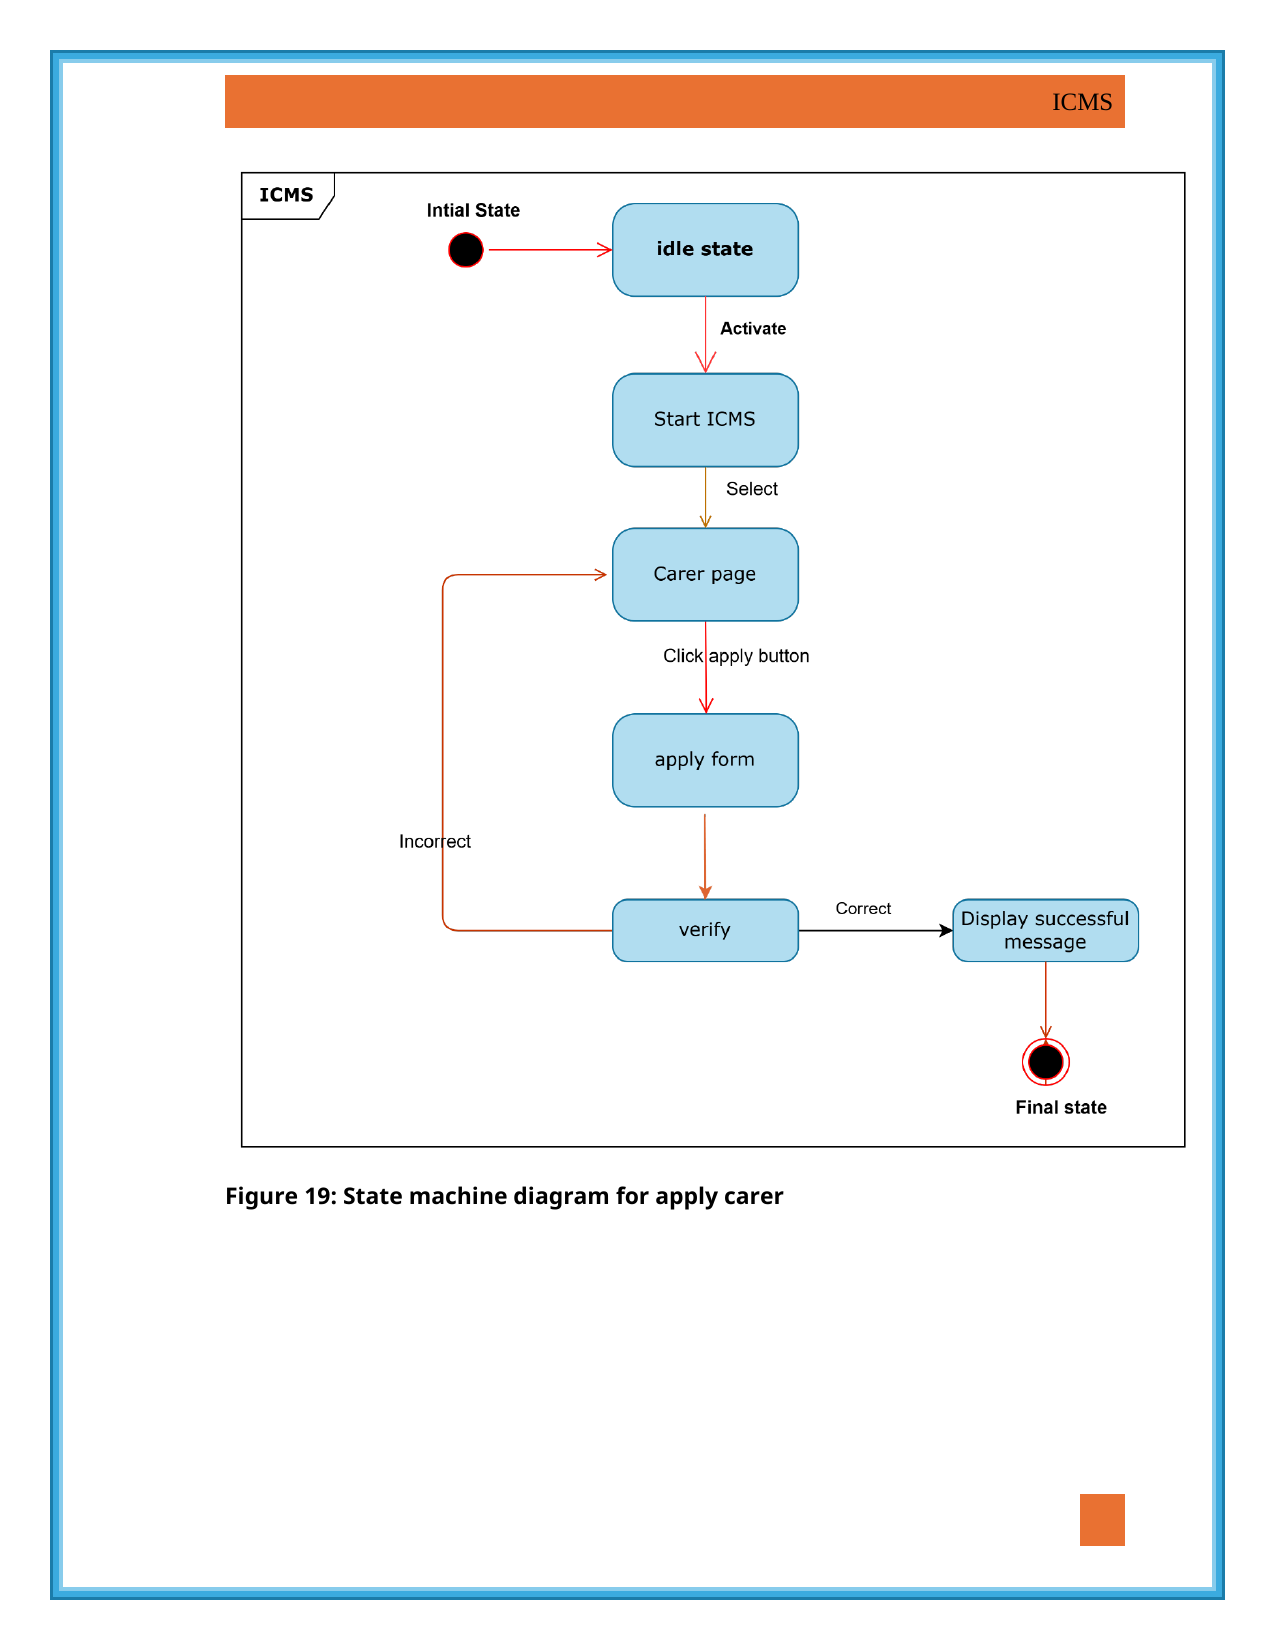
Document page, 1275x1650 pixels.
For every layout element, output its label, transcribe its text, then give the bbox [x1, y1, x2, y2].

text Figure 19: State machine diagram for apply carer [225, 1180, 1125, 1211]
picture [225, 156, 1200, 1163]
